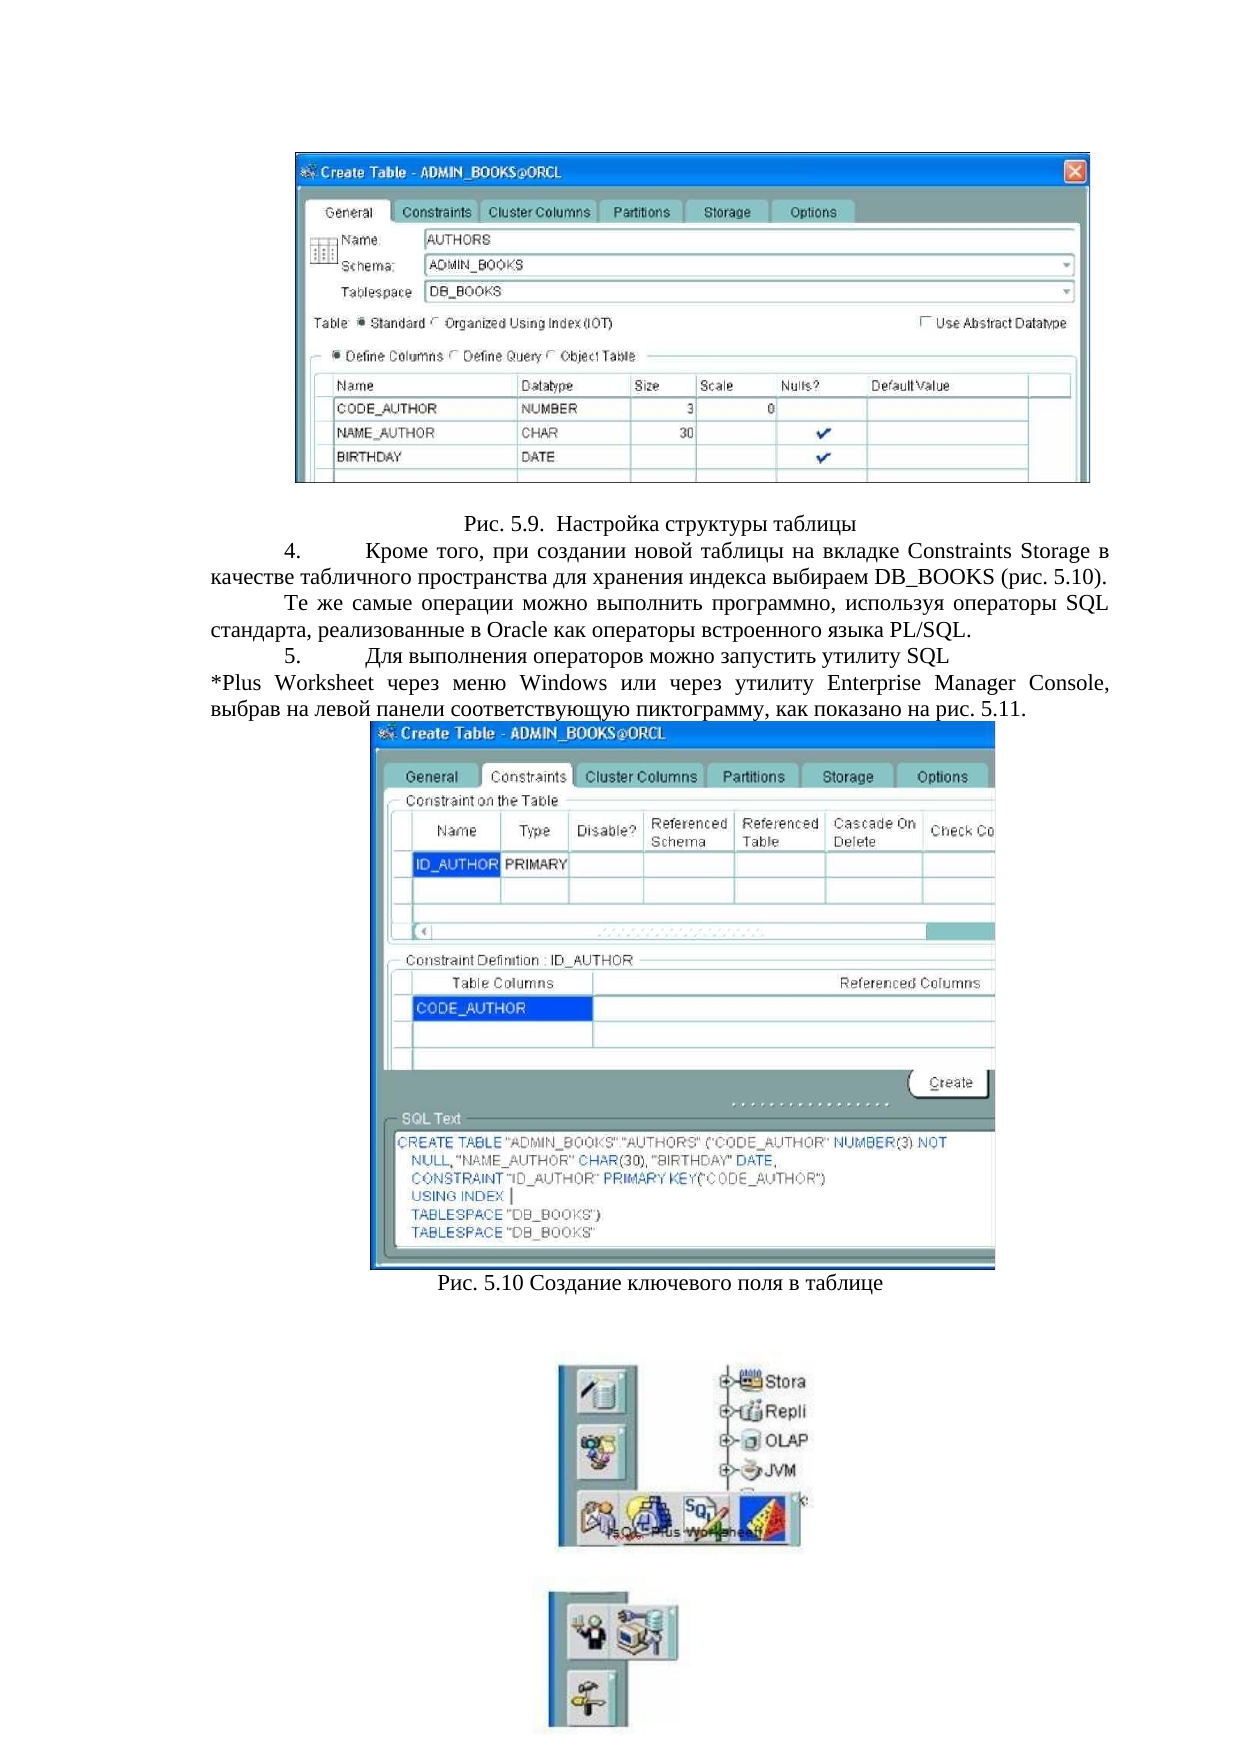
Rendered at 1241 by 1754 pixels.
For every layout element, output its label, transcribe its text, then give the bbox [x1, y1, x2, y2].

text *Plus Worksheet через меню Windows или через утилиту Enterprise Manager Console, выбрав на левой панели соответствующую пиктограмму, как показано на рис. 5.11. [210, 668, 1111, 721]
text Те же самые операции можно выполнить программно, используя операторы SQL стандарта, реализованные в Oracle как операторы встроенного языка PL/SQL. [210, 589, 1111, 642]
picture [295, 152, 1091, 483]
list Кроме того, при создании новой таблицы на вкладке Constraints Storage в качестве табличного пространства для хранения индекса выбираем DB_BOOKS (рис. 5.10). [210, 537, 1111, 589]
picture [370, 721, 996, 1270]
picture [532, 1351, 815, 1737]
text Рис. 5.10 Создание ключевого поля в таблице [209, 1269, 1112, 1296]
list Для выполнения операторов можно запустить утилиту SQL [284, 642, 1152, 668]
text Рис. 5.9. Настройка структуры таблицы [177, 510, 1143, 537]
